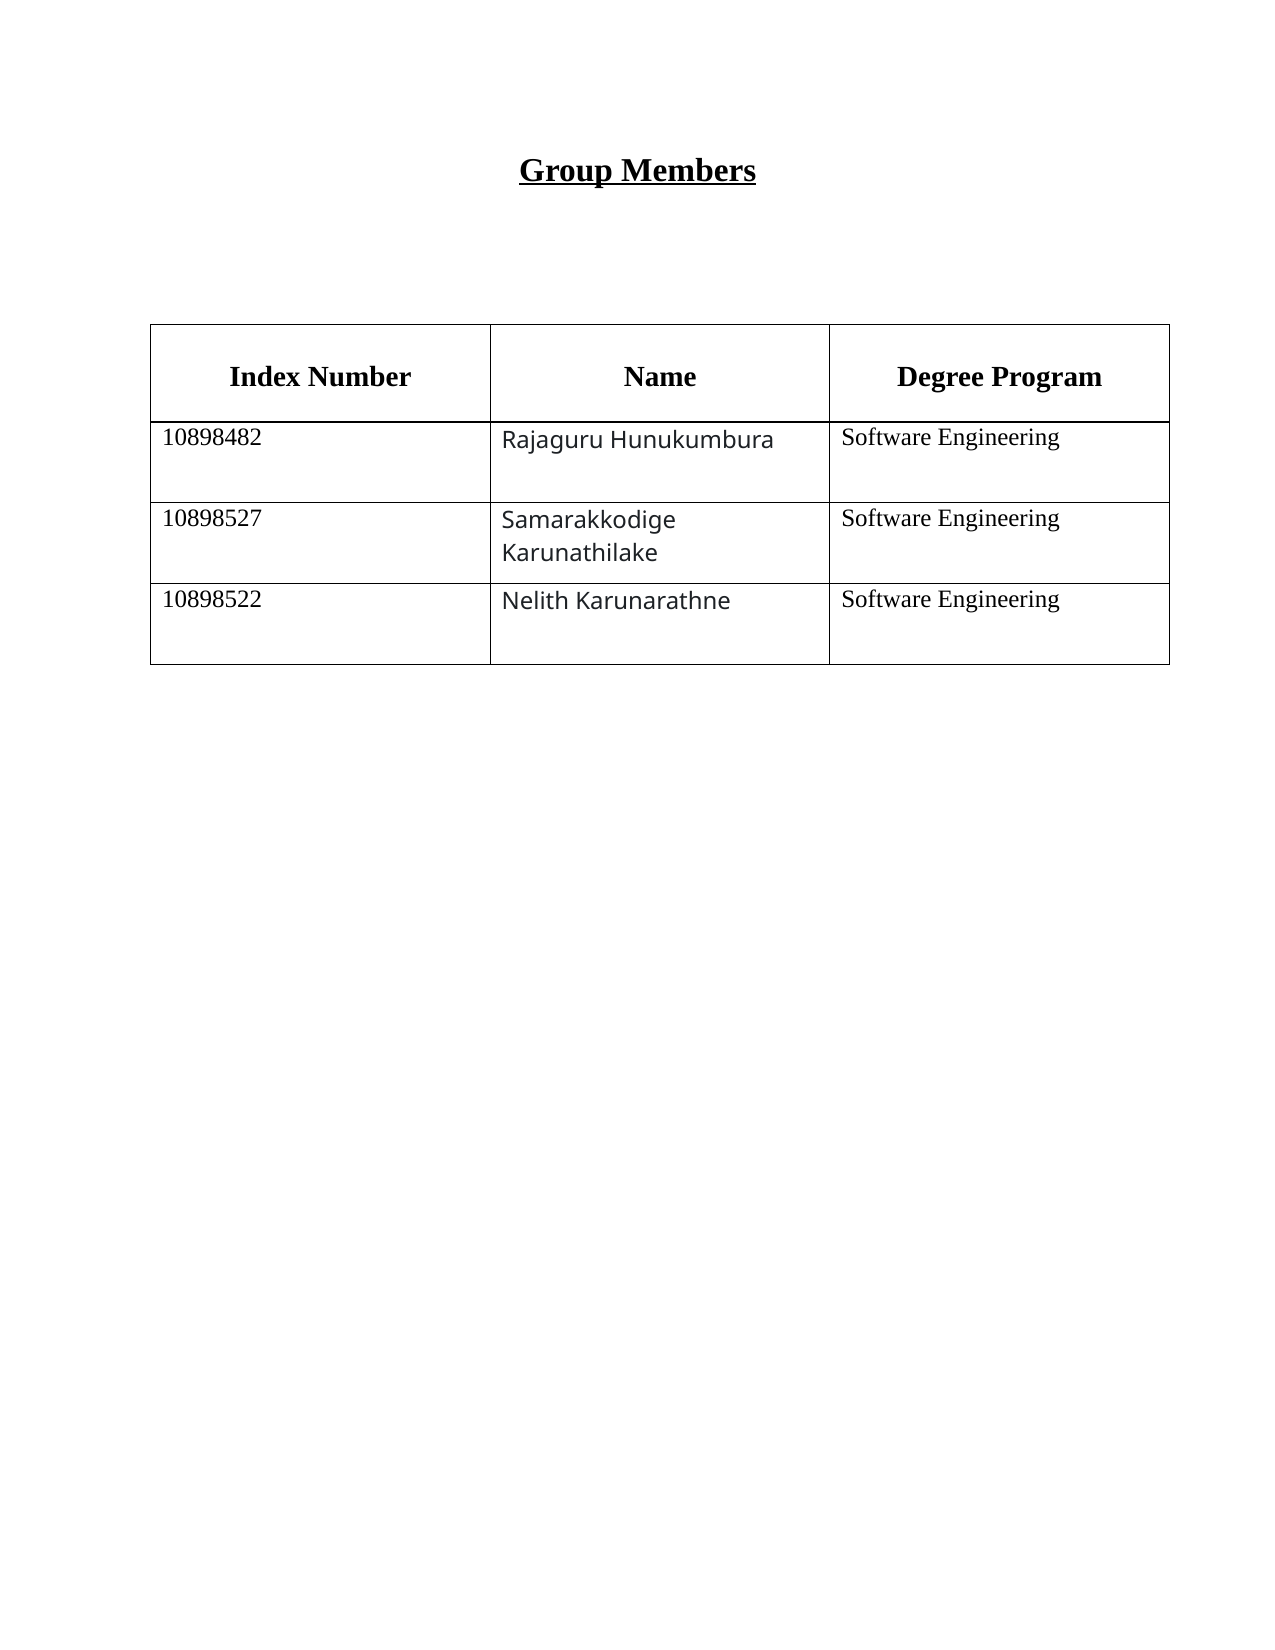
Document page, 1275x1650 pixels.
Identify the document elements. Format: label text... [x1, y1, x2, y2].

table_cell Nelith Karunarathne [491, 584, 829, 664]
table_header Index Number [151, 325, 490, 421]
table_cell Samarakkodige Karunathilake [491, 503, 829, 583]
table_cell 10898527 [151, 503, 490, 583]
table_cell Software Engineering [830, 423, 1169, 502]
table_header Degree Program [830, 325, 1169, 421]
table_cell Software Engineering [830, 584, 1169, 664]
table_cell Software Engineering [830, 503, 1169, 583]
table_cell 10898482 [151, 423, 490, 502]
table_cell Rajaguru Hunukumbura [491, 423, 829, 502]
text Group Members [150, 150, 1125, 188]
table_header Name [491, 325, 829, 421]
table_cell 10898522 [151, 584, 490, 664]
